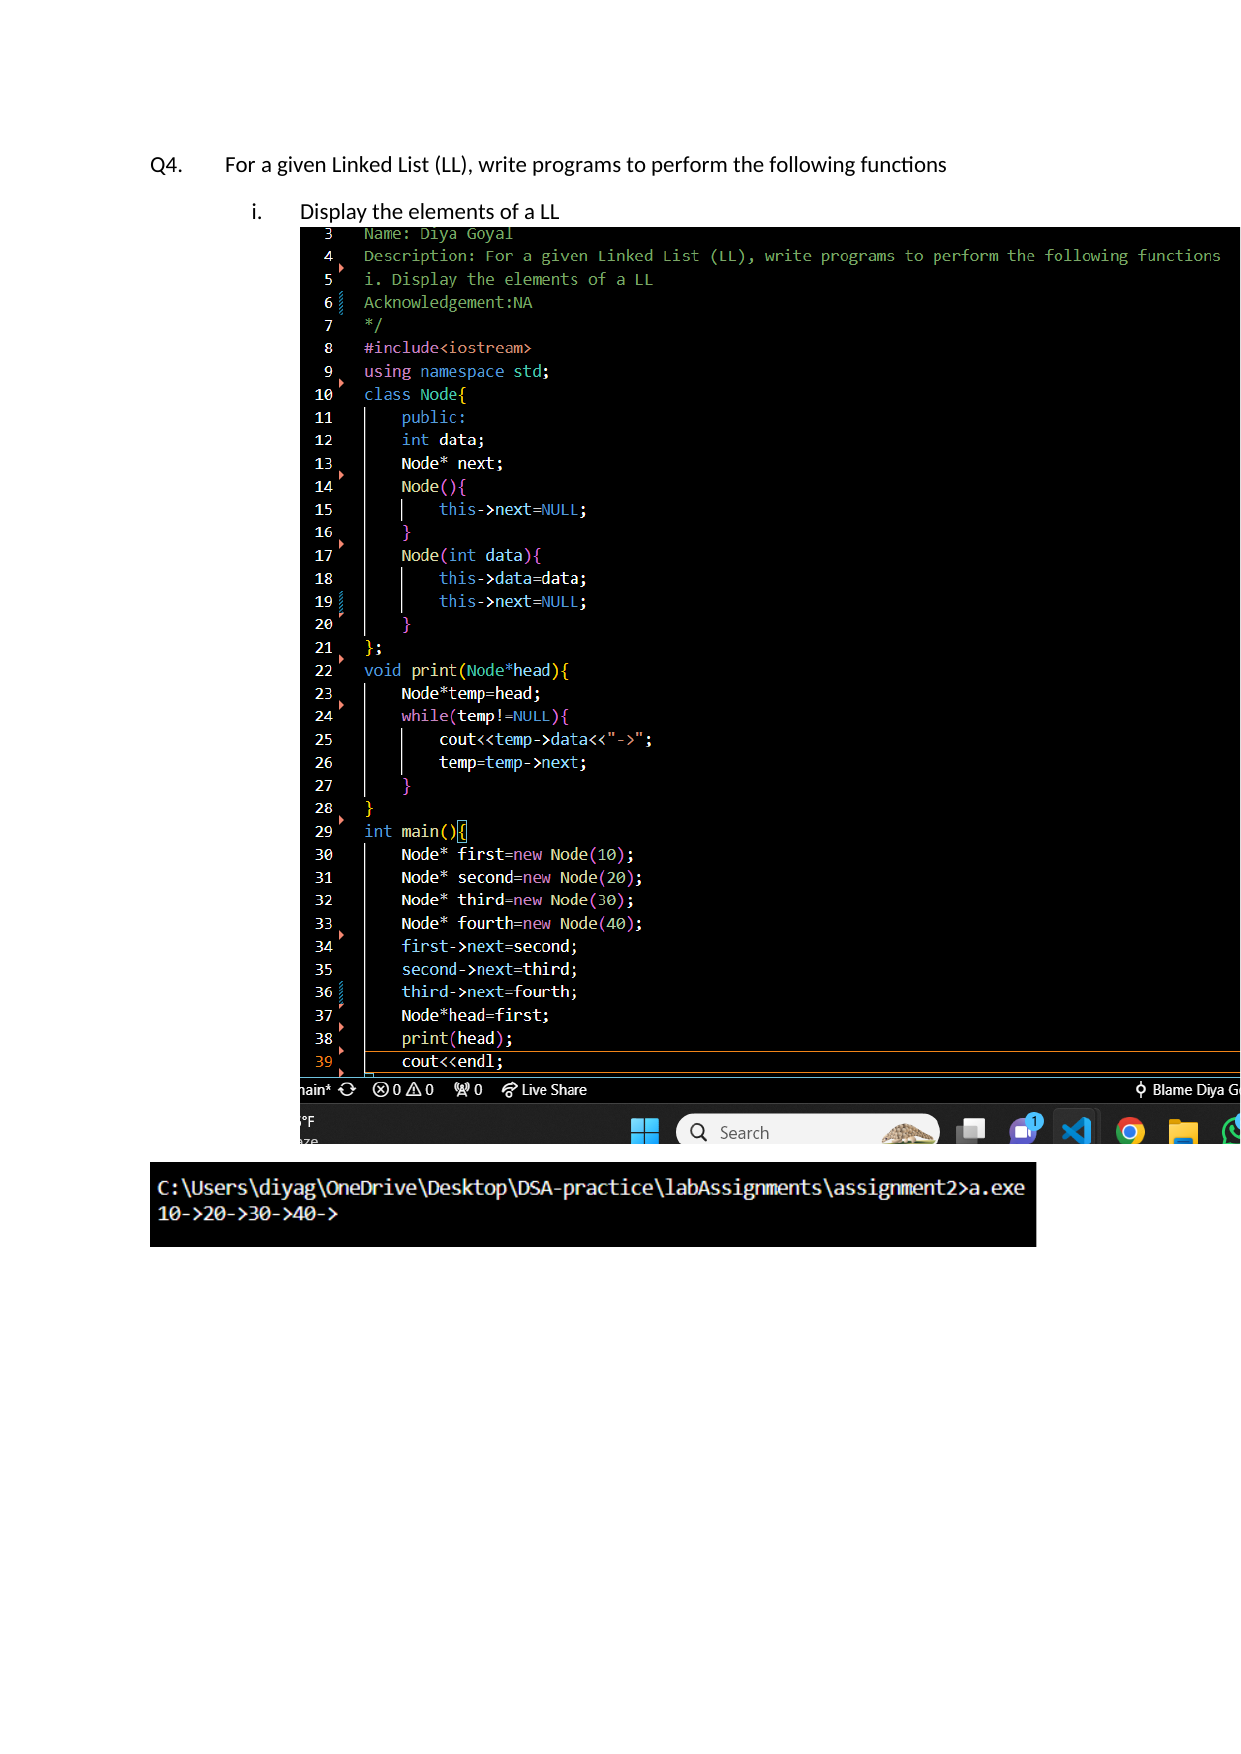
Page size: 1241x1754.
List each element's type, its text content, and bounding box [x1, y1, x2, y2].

picture [300, 227, 1241, 1144]
text Q4. For a given Linked List (LL), write programs to perform the following functions [150, 150, 1090, 178]
picture [150, 1162, 1037, 1247]
list Display the elements of a LL [262, 197, 1090, 225]
